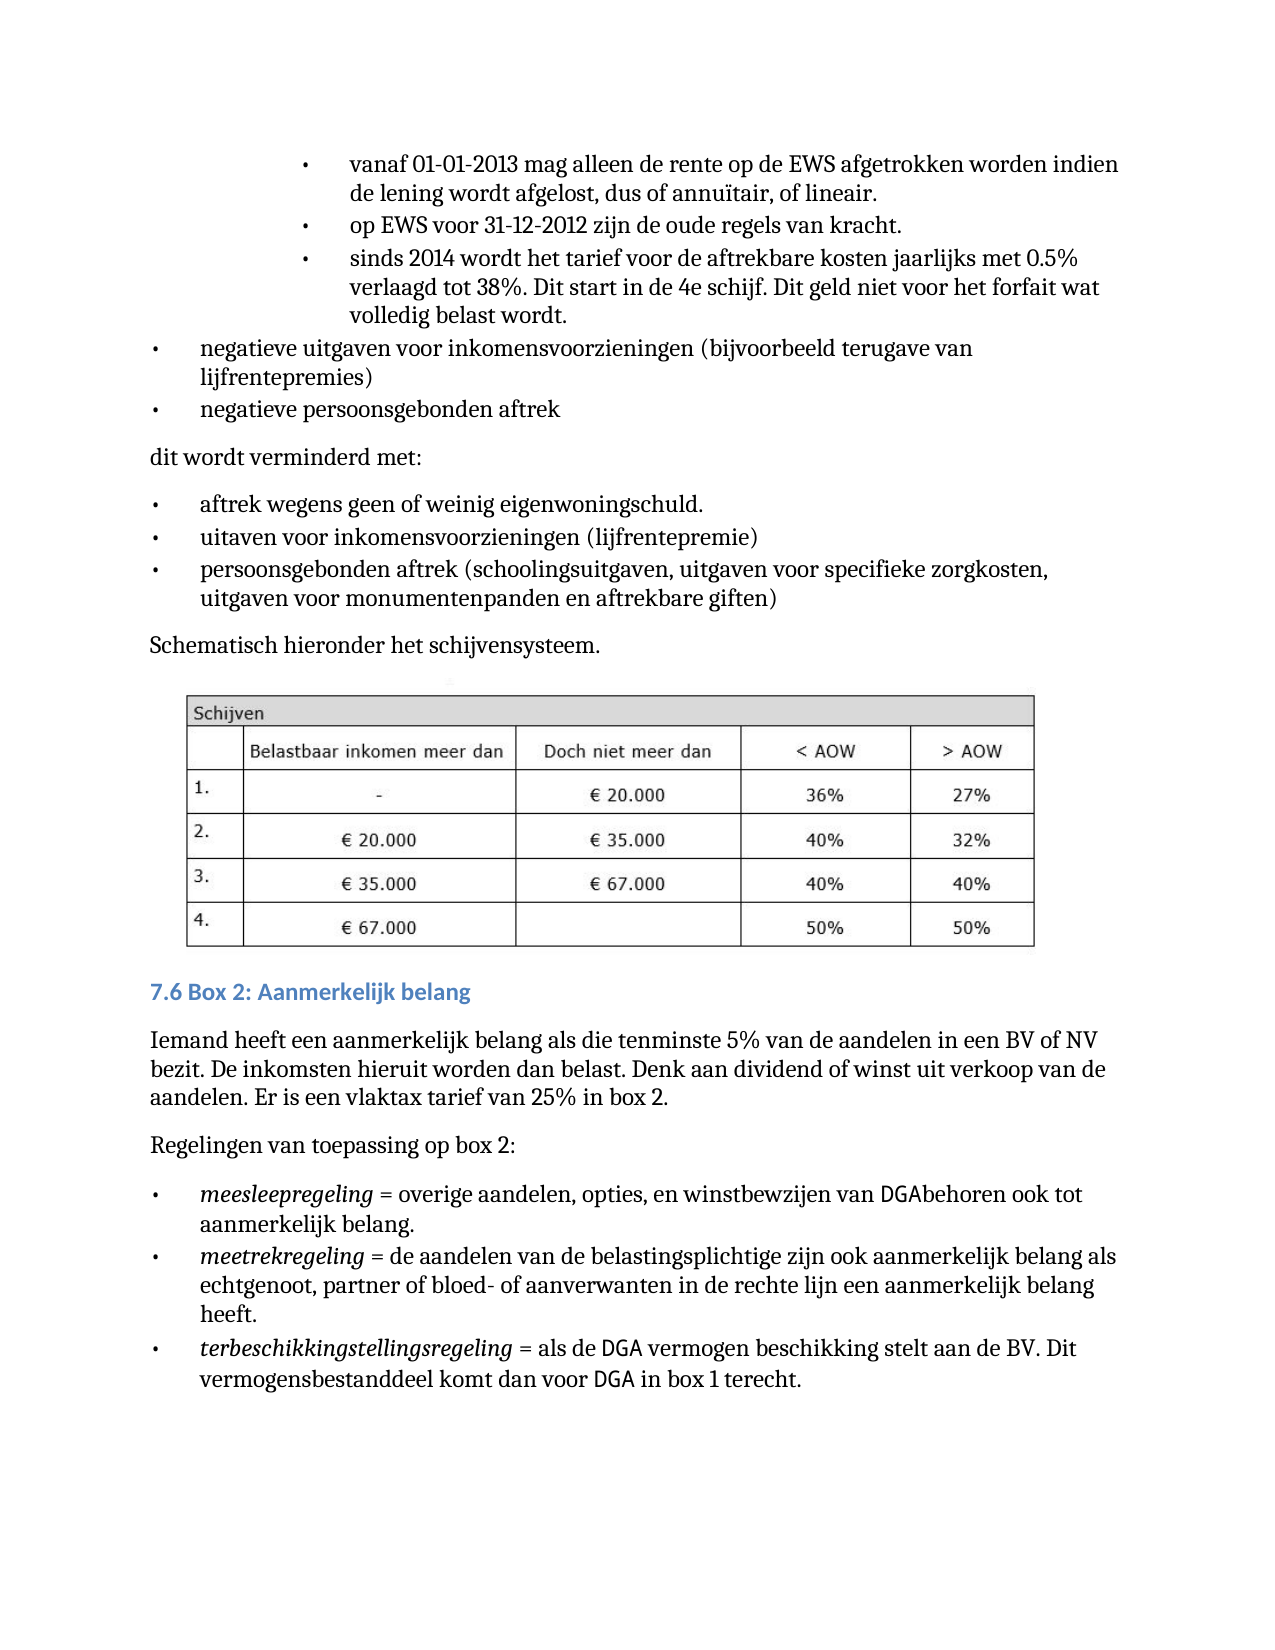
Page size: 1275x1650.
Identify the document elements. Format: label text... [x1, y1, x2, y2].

list meesleepregeling = overige aandelen, opties, en winstbewzijen van DGAbehoren ook tot aanmerkelijk belang. [150, 1178, 1125, 1238]
text Regelingen van toepassing op box 2: [150, 1131, 1125, 1159]
list aftrek wegens geen of weinig eigenwoningschuld. [150, 490, 1125, 519]
list sinds 2014 wordt het tarief voor de aftrekbare kosten jaarlijks met 0.5% verlaagd tot 38%. Dit start in de 4e schijf. Dit geld niet voor het forfait wat volledig belast wordt. [300, 244, 1125, 330]
list meetrekregeling = de aandelen van de belastingsplichtige zijn ook aanmerkelijk belang als echtgenoot, partner of bloed- of aanverwanten in de rechte lijn een aanmerkelijk belang heeft. [150, 1242, 1125, 1328]
list vanaf 01-01-2013 mag alleen de rente op de EWS afgetrokken worden indien de lening wordt afgelost, dus of annuïtair, of lineair. [300, 150, 1125, 207]
list persoonsgebonden aftrek (schoolingsuitgaven, uitgaven voor specifieke zorgkosten, uitgaven voor monumentenpanden en aftrekbare giften) [150, 555, 1125, 612]
picture [168, 678, 1044, 956]
list uitaven voor inkomensvoorzieningen (lijfrentepremie) [150, 522, 1125, 551]
text dit wordt verminderd met: [150, 442, 1125, 471]
text Iemand heeft een aanmerkelijk belang als die tenminste 5% van de aandelen in een BV of NV bezit. De inkomsten hieruit worden dan belast. Denk aan dividend of winst uit verkoop van de aandelen. Er is een vlaktax tarief van 25% in box 2. [150, 1026, 1125, 1112]
list terbeschikkingstellingsregeling = als de DGA vermogen beschikking stelt aan de BV. Dit vermogensbestanddeel komt dan voor DGA in box 1 terecht. [150, 1332, 1125, 1394]
list negatieve uitgaven voor inkomensvoorzieningen (bijvoorbeeld terugave van lijfrentepremies) [150, 334, 1125, 391]
subtitle 7.6 Box 2: Aanmerkelijk belang [150, 976, 1125, 1007]
list op EWS voor 31-12-2012 zijn de oude regels van kracht. [300, 211, 1125, 240]
list negatieve persoonsgebonden aftrek [150, 395, 1125, 424]
text Schematisch hieronder het schijvensysteem. [150, 631, 1125, 660]
